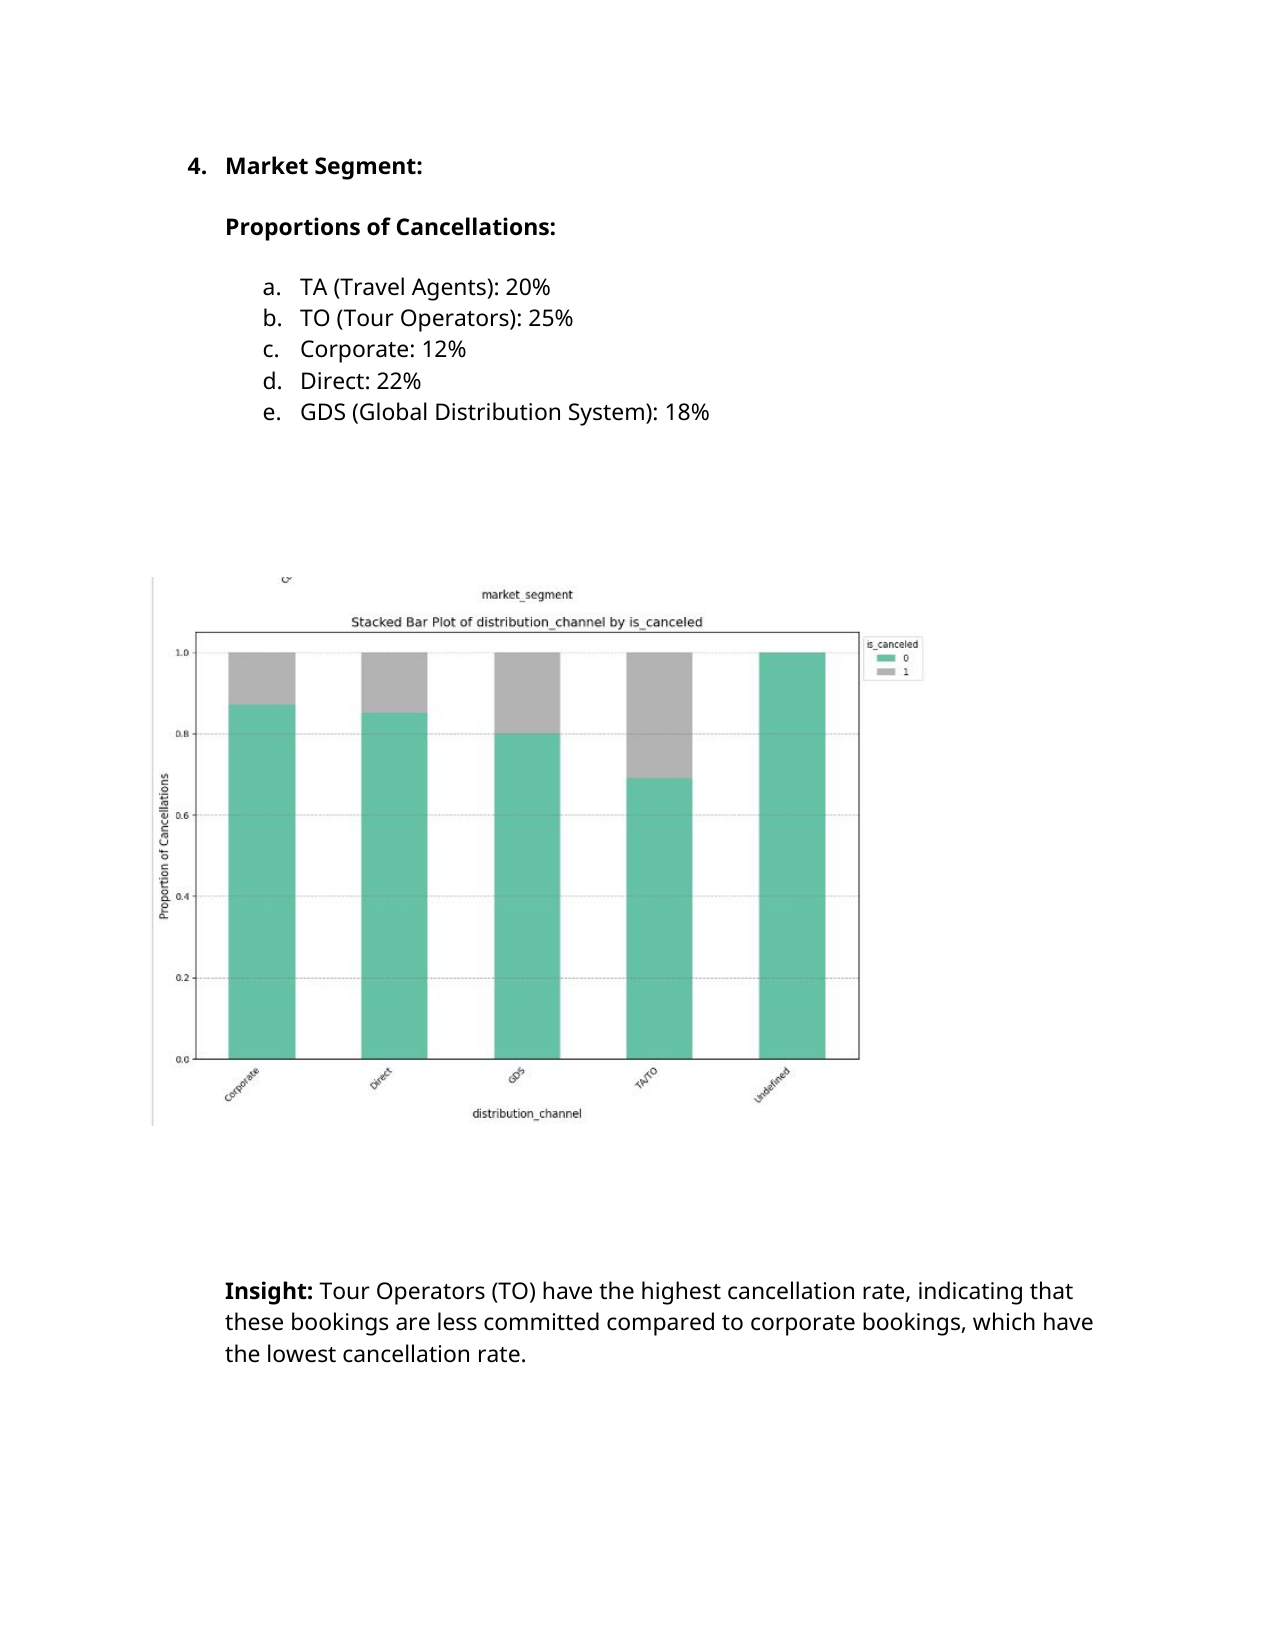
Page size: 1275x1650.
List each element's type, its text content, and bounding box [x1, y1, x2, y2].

text Insight: Tour Operators (TO) have the highest cancellation rate, indicating that these bookings are less committed compared to corporate bookings, which have the lowest cancellation rate. [225, 1275, 1125, 1369]
list Market Segment: [187, 150, 1125, 181]
list Corporate: 12% [262, 333, 1125, 364]
list TA (Travel Agents): 20% [262, 271, 1125, 302]
list Direct: 22% [262, 364, 1125, 396]
picture [150, 577, 929, 1126]
list GDS (Global Distribution System): 18% [262, 396, 1125, 427]
text Proportions of Cancellations: [225, 210, 1125, 242]
list TO (Tour Operators): 25% [262, 302, 1125, 333]
